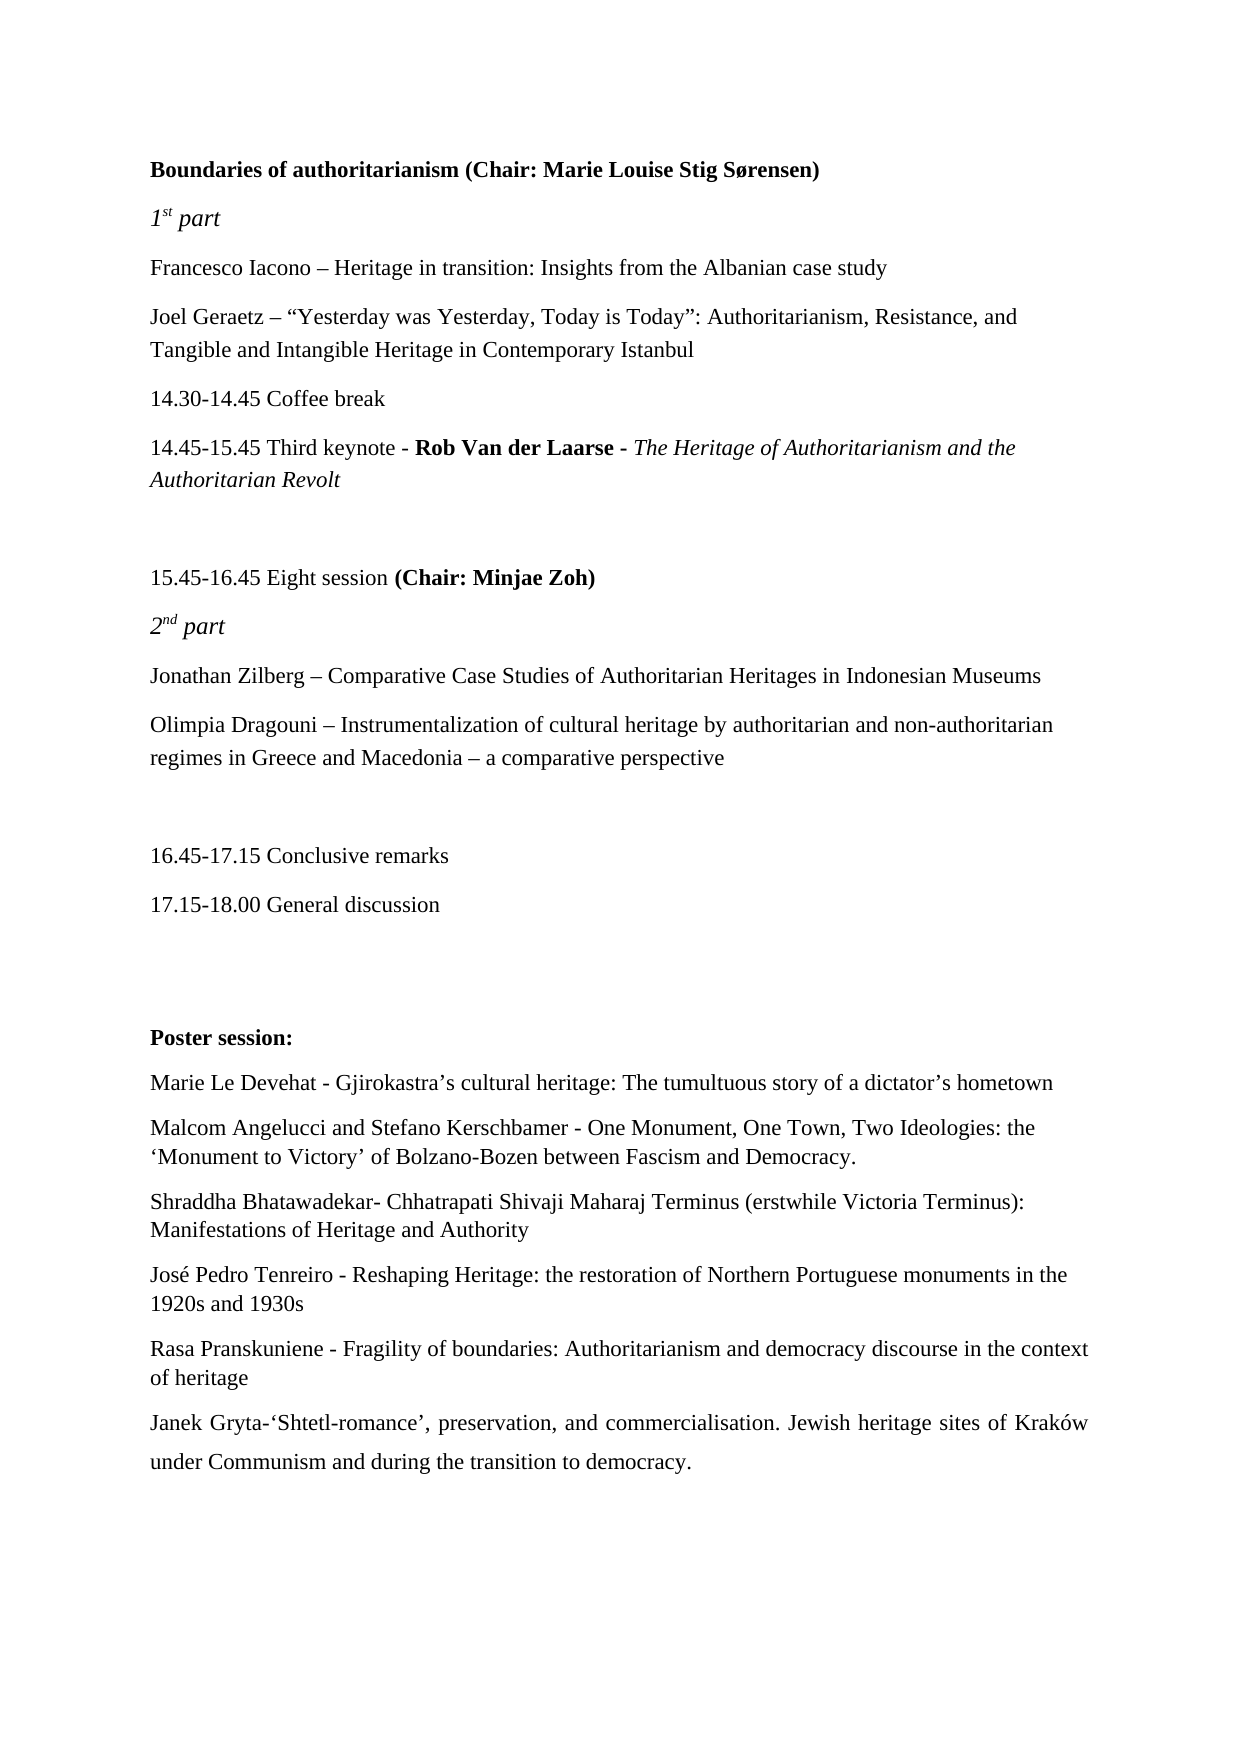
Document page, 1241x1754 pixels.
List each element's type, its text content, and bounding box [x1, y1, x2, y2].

text 17.15-18.00 General discussion [150, 885, 1090, 917]
text 1st part [150, 199, 1090, 231]
text Malcom Angelucci and Stefano Kerschbamer - One Monument, One Town, Two Ideologies: the ‘Monument to Victory’ of Bolzano-Bozen between Fascism and Democracy. [150, 1114, 1090, 1169]
text Olimpia Dragouni – Instrumentalization of cultural heritage by authoritarian and non-authoritarian regimes in Greece and Macedonia – a comparative perspective [150, 705, 1090, 770]
text Marie Le Devehat - Gjirokastra’s cultural heritage: The tumultuous story of a dictator’s hometown [150, 1069, 1090, 1096]
text 14.30-14.45 Coffee break [150, 379, 1090, 411]
text Shraddha Bhatawadekar- Chhatrapati Shivaji Maharaj Terminus (erstwhile Victoria Terminus): Manifestations of Heritage and Authority [150, 1188, 1090, 1243]
text 15.45-16.45 Eight session (Chair: Minjae Zoh) [150, 558, 1090, 591]
text Boundaries of authoritarianism (Chair: Marie Louise Stig Sørensen) [150, 150, 1090, 182]
text Rasa Pranskuniene - Fragility of boundaries: Authoritarianism and democracy discourse in the context of heritage [150, 1335, 1090, 1390]
text José Pedro Tenreiro - Reshaping Heritage: the restoration of Northern Portuguese monuments in the 1920s and 1930s [150, 1262, 1090, 1316]
text Francesco Iacono – Heritage in transition: Insights from the Albanian case study [150, 248, 1090, 281]
text 16.45-17.15 Conclusive remarks [150, 836, 1090, 868]
text Jonathan Zilberg – Comparative Case Studies of Authoritarian Heritages in Indonesian Museums [150, 656, 1090, 689]
text Joel Geraetz – “Yesterday was Yesterday, Today is Today”: Authoritarianism, Resistance, and Tangible and Intangible Heritage in Contemporary Istanbul [150, 297, 1090, 362]
text 2nd part [150, 607, 1090, 640]
text 14.45-15.45 Third keynote - Rob Van der Laarse - The Heritage of Authoritarianism and the Authoritarian Revolt [150, 428, 1090, 492]
text Poster session: [150, 1024, 1090, 1051]
text Janek Gryta-‘Shtetl-romance’, preservation, and commercialisation. Jewish heritage sites of Kraków under Communism and during the transition to democracy. [150, 1409, 1090, 1474]
